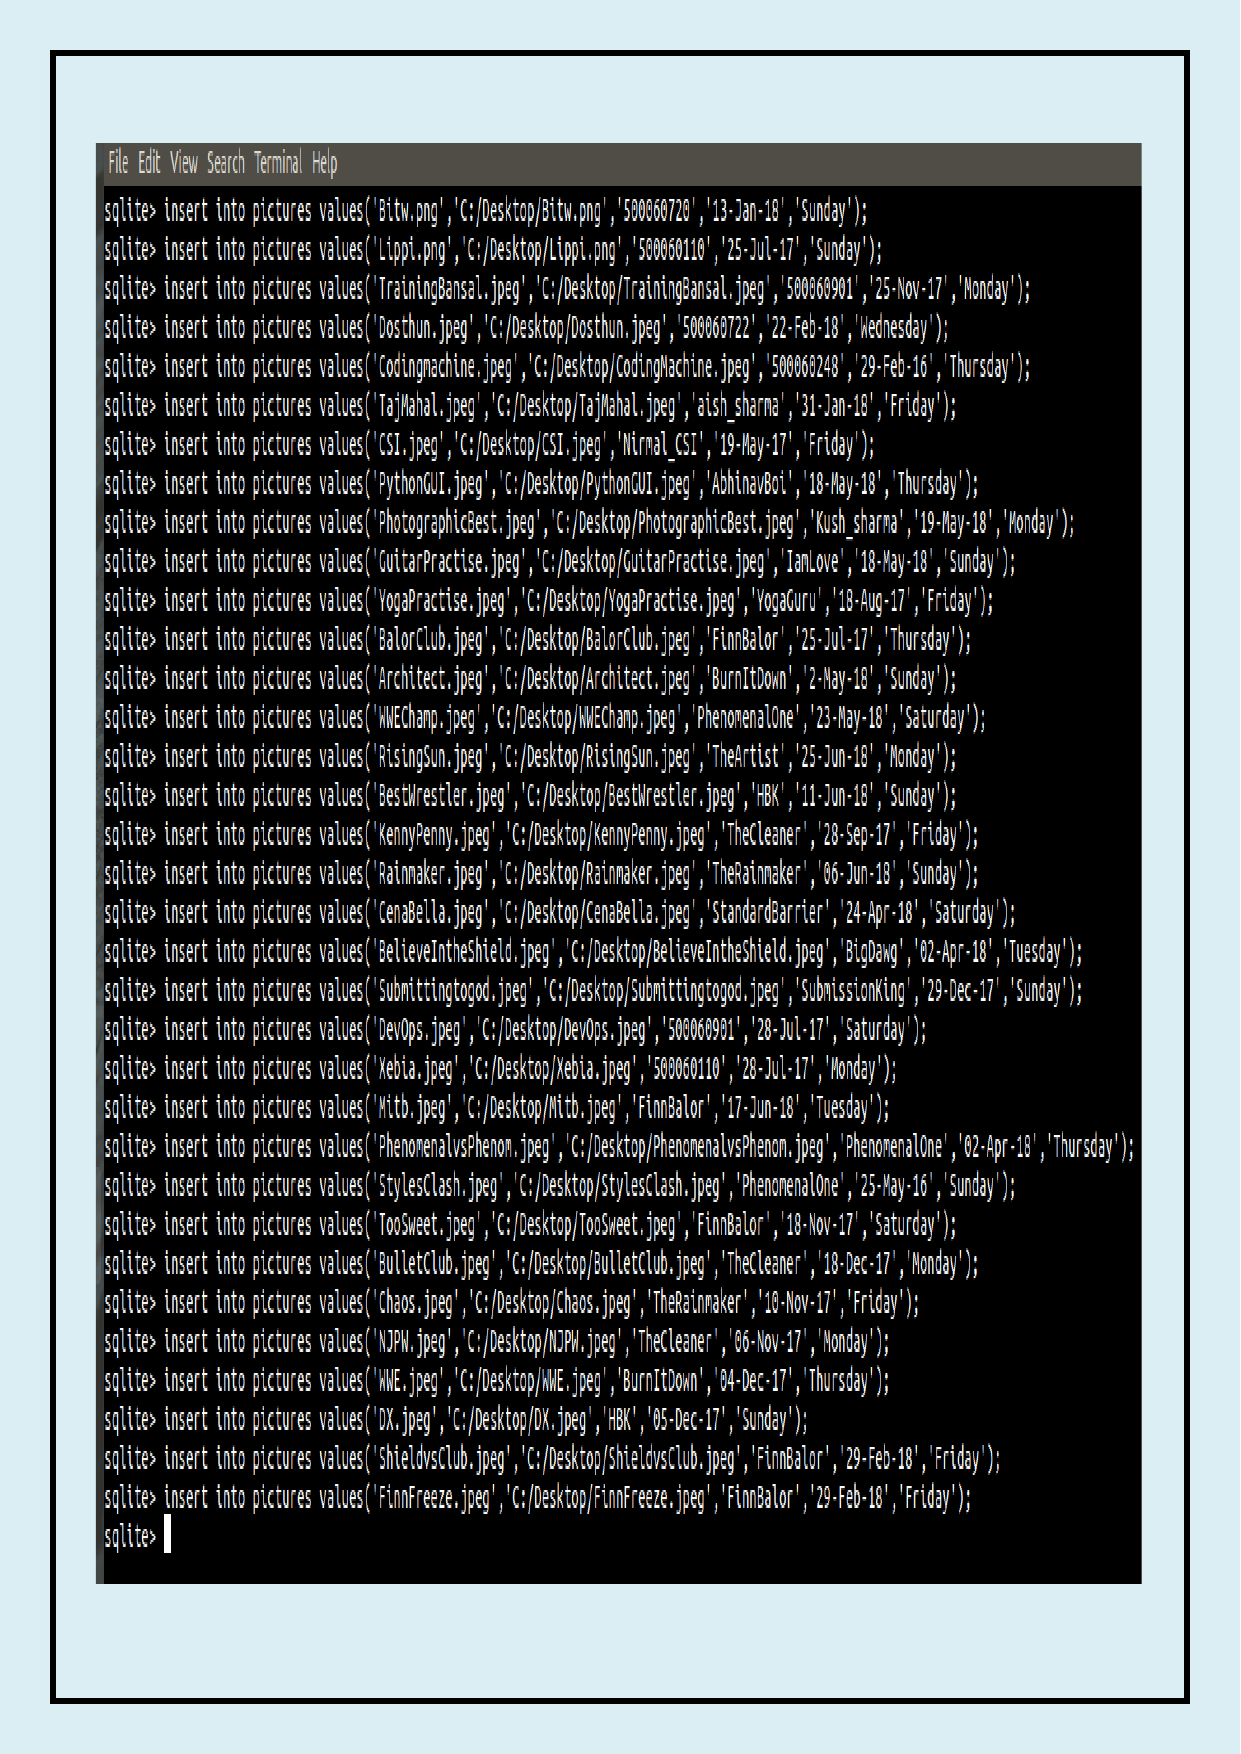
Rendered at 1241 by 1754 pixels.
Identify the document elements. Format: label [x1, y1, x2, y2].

picture [95, 143, 1142, 1584]
